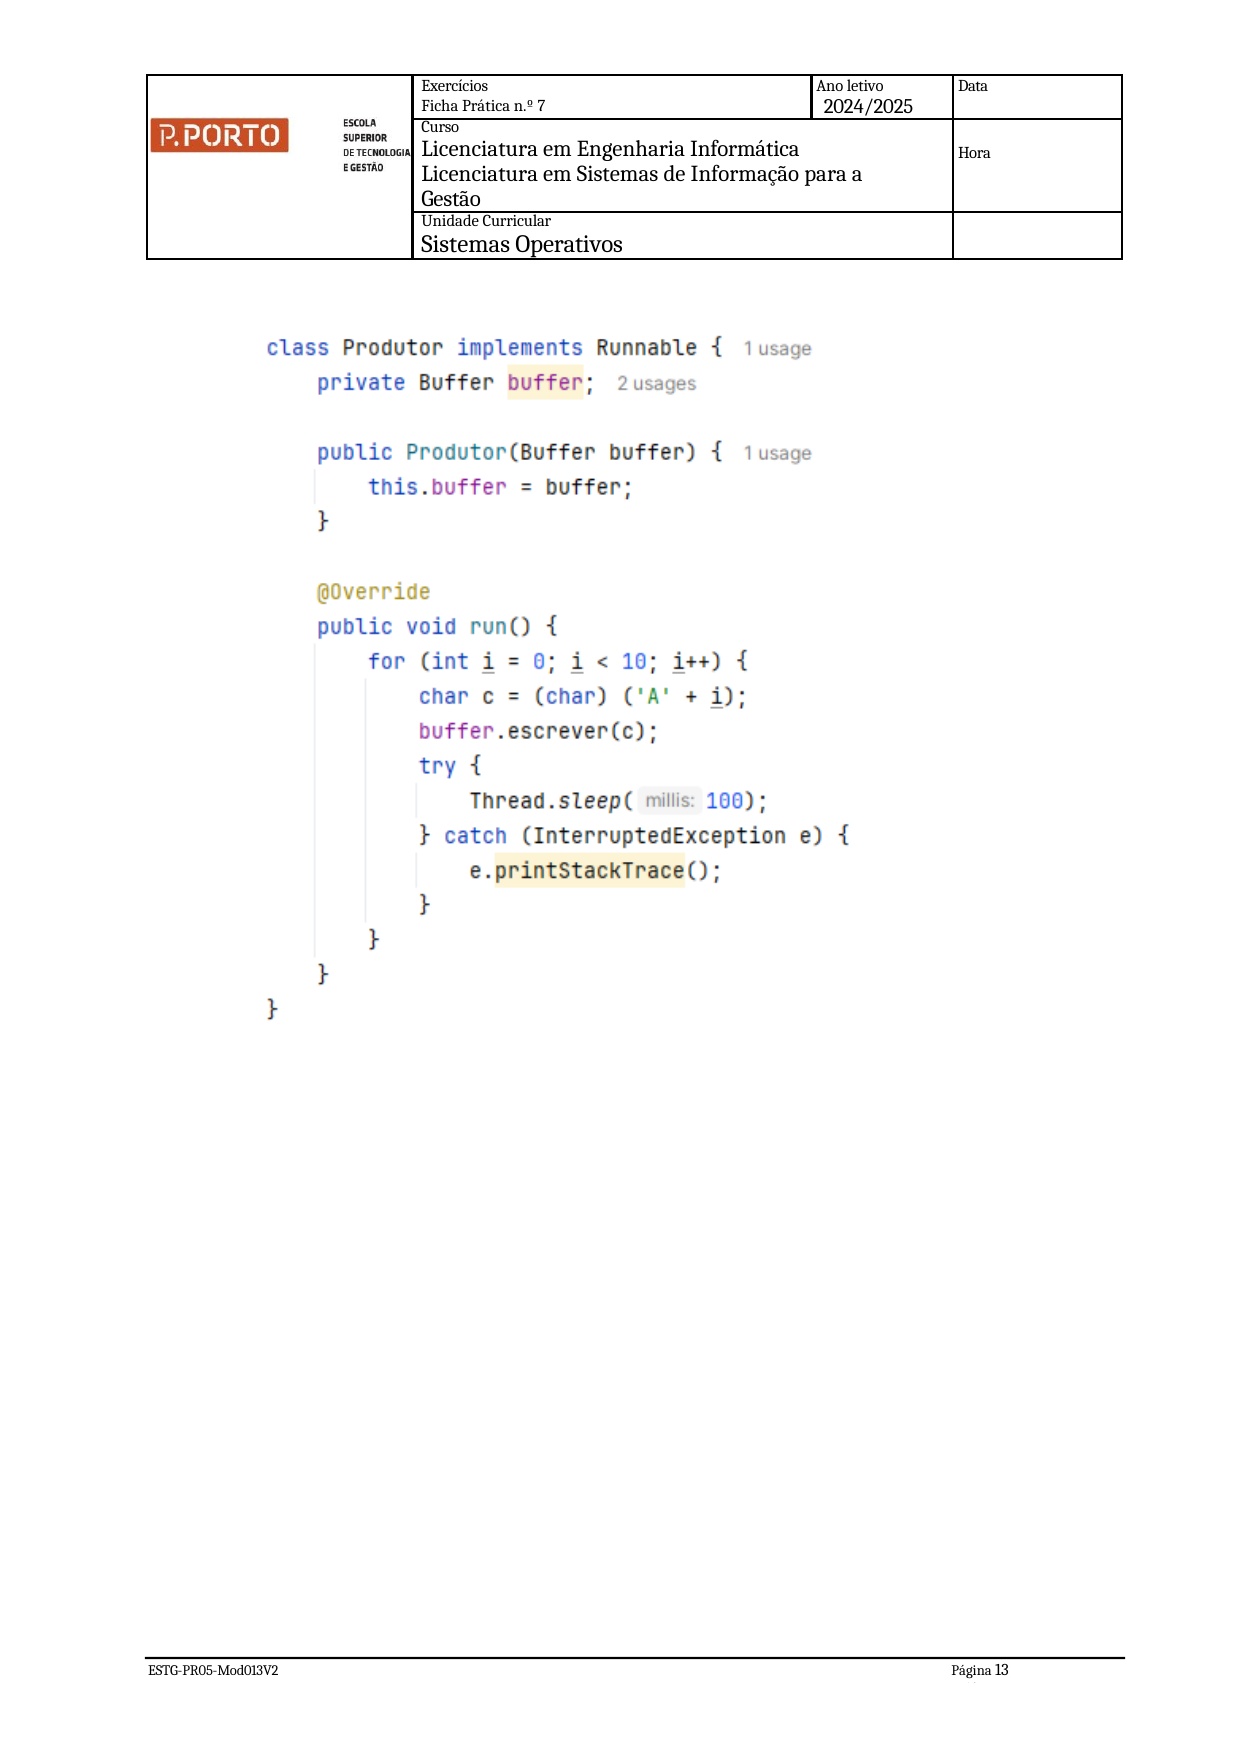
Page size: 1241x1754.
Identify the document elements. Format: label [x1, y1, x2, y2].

picture [150, 117, 411, 172]
picture [265, 330, 936, 1048]
